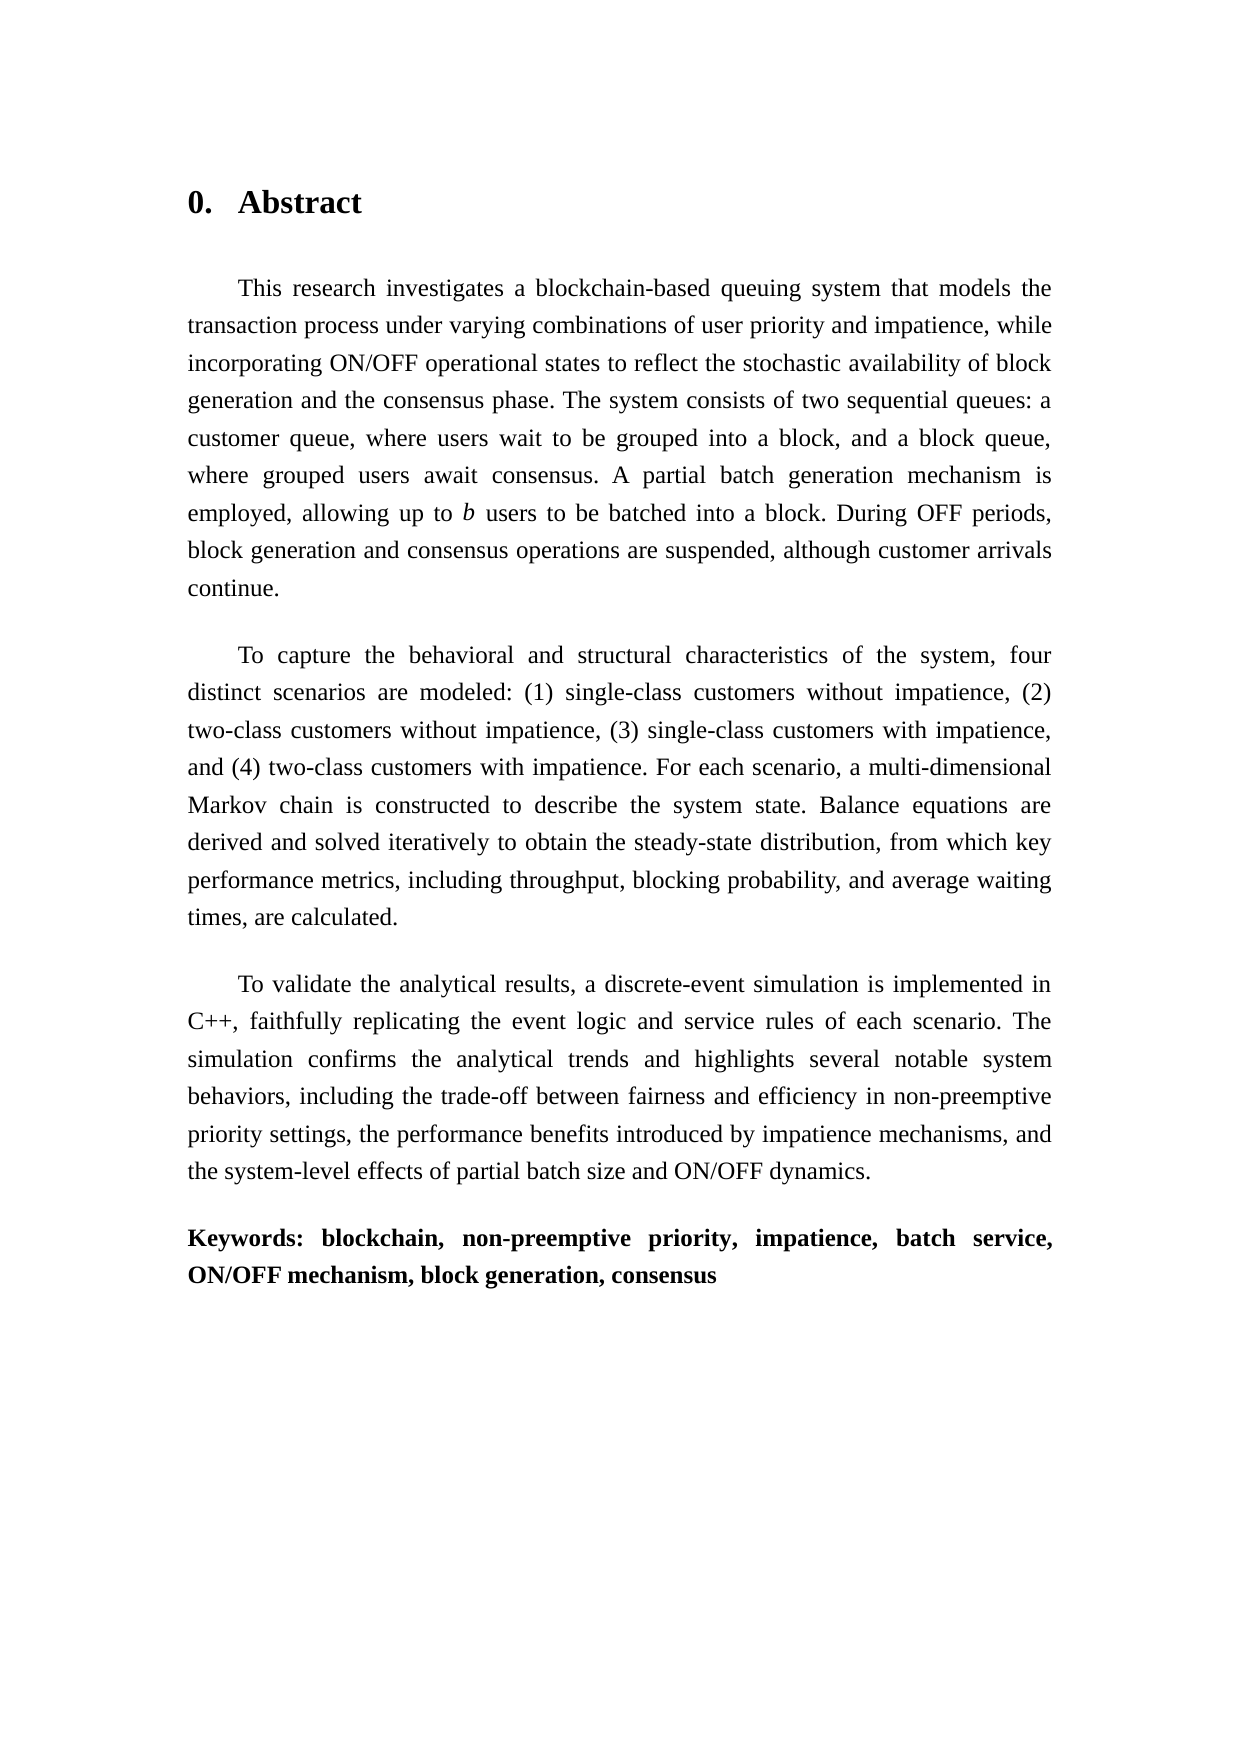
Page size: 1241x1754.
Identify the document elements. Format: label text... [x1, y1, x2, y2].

text Keywords: blockchain, non-preemptive priority, impatience, batch service, ON/OFF mechanism, block generation, consensus [187, 1219, 1053, 1294]
text This research investigates a blockchain-based queuing system that models the transaction process under varying combinations of user priority and impatience, while incorporating ON/OFF operational states to reflect the stochastic availability of block generation and the consensus phase. The system consists of two sequential queues: a customer queue, where users wait to be grouped into a block, and a block queue, where grouped users await consensus. A partial batch generation mechanism is employed, allowing up to users to be batched into a block. During OFF periods, block generation and consensus operations are suspended, although customer arrivals continue. [187, 269, 1053, 606]
subtitle Abstract [187, 164, 1053, 239]
text To validate the analytical results, a discrete-event simulation is implemented in C++, faithfully replicating the event logic and service rules of each scenario. The simulation confirms the analytical trends and highlights several notable system behaviors, including the trade-off between fairness and efficiency in non-preemptive priority settings, the performance benefits introduced by impatience mechanisms, and the system-level effects of partial batch size and ON/OFF dynamics. [187, 964, 1053, 1189]
text To capture the behavioral and structural characteristics of the system, four distinct scenarios are modeled: (1) single-class customers without impatience, (2) two-class customers without impatience, (3) single-class customers with impatience, and (4) two-class customers with impatience. For each scenario, a multi-dimensional Markov chain is constructed to describe the system state. Balance equations are derived and solved iteratively to obtain the steady-state distribution, from which key performance metrics, including throughput, blocking probability, and average waiting times, are calculated. [187, 635, 1053, 935]
